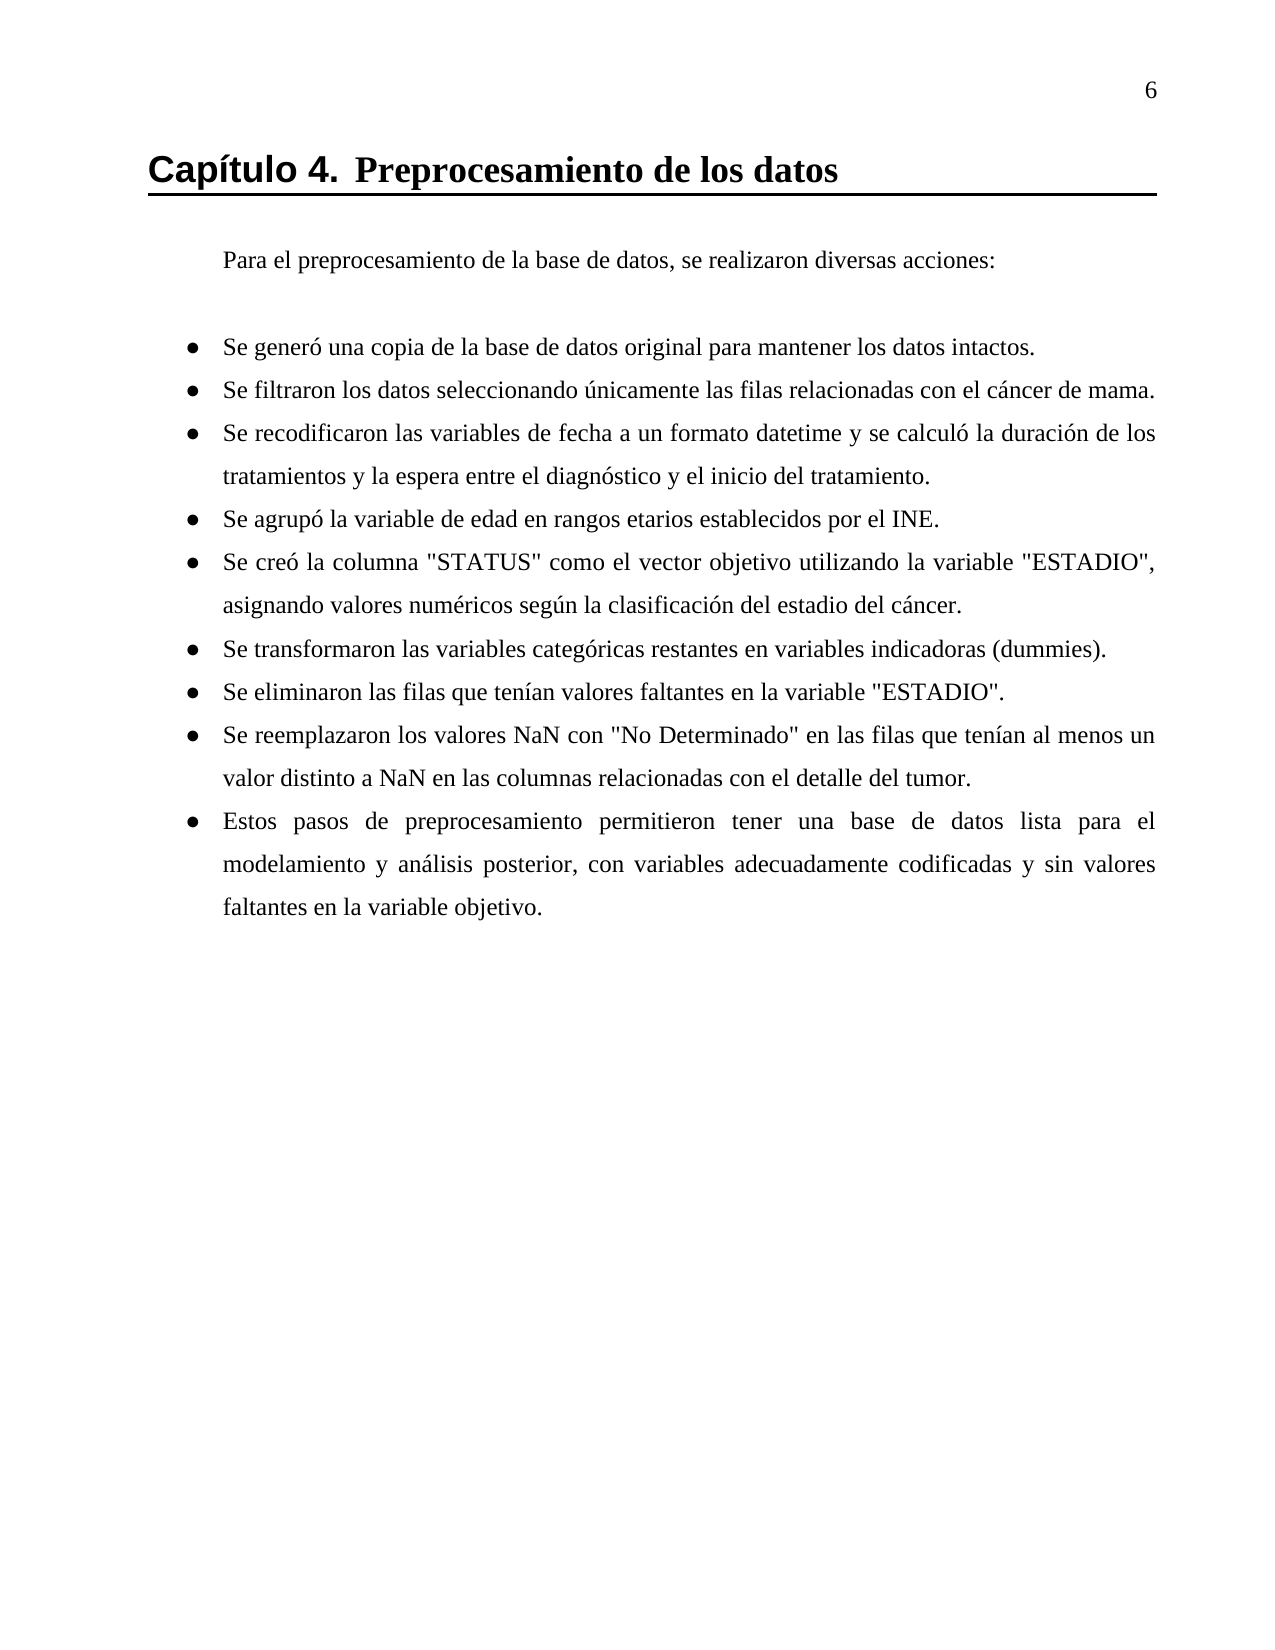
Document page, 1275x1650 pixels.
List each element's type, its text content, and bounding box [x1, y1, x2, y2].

list Se transformaron las variables categóricas restantes en variables indicadoras (dummies). [185, 634, 1157, 662]
list Se filtraron los datos seleccionando únicamente las filas relacionadas con el cáncer de mama. [185, 375, 1157, 404]
list Estos pasos de preprocesamiento permitieron tener una base de datos lista para el modelamiento y análisis posterior, con variables adecuadamente codificadas y sin valores faltantes en la variable objetivo. [185, 806, 1157, 921]
text Para el preprocesamiento de la base de datos, se realizaron diversas acciones: [148, 246, 1157, 274]
list Se agrupó la variable de edad en rangos etarios establecidos por el INE. [185, 504, 1157, 533]
list Se eliminaron las filas que tenían valores faltantes en la variable "ESTADIO". [185, 677, 1157, 706]
list Se recodificaron las variables de fecha a un formato datetime y se calculó la duración de los tratamientos y la espera entre el diagnóstico y el inicio del tratamiento. [185, 418, 1157, 490]
subtitle Preprocesamiento de los datos [148, 148, 1157, 193]
list Se creó la columna "STATUS" como el vector objetivo utilizando la variable "ESTADIO", asignando valores numéricos según la clasificación del estadio del cáncer. [185, 547, 1157, 619]
list Se reemplazaron los valores NaN con "No Determinado" en las filas que tenían al menos un valor distinto a NaN en las columnas relacionadas con el detalle del tumor. [185, 720, 1157, 792]
list Se generó una copia de la base de datos original para mantener los datos intactos. [185, 332, 1157, 361]
